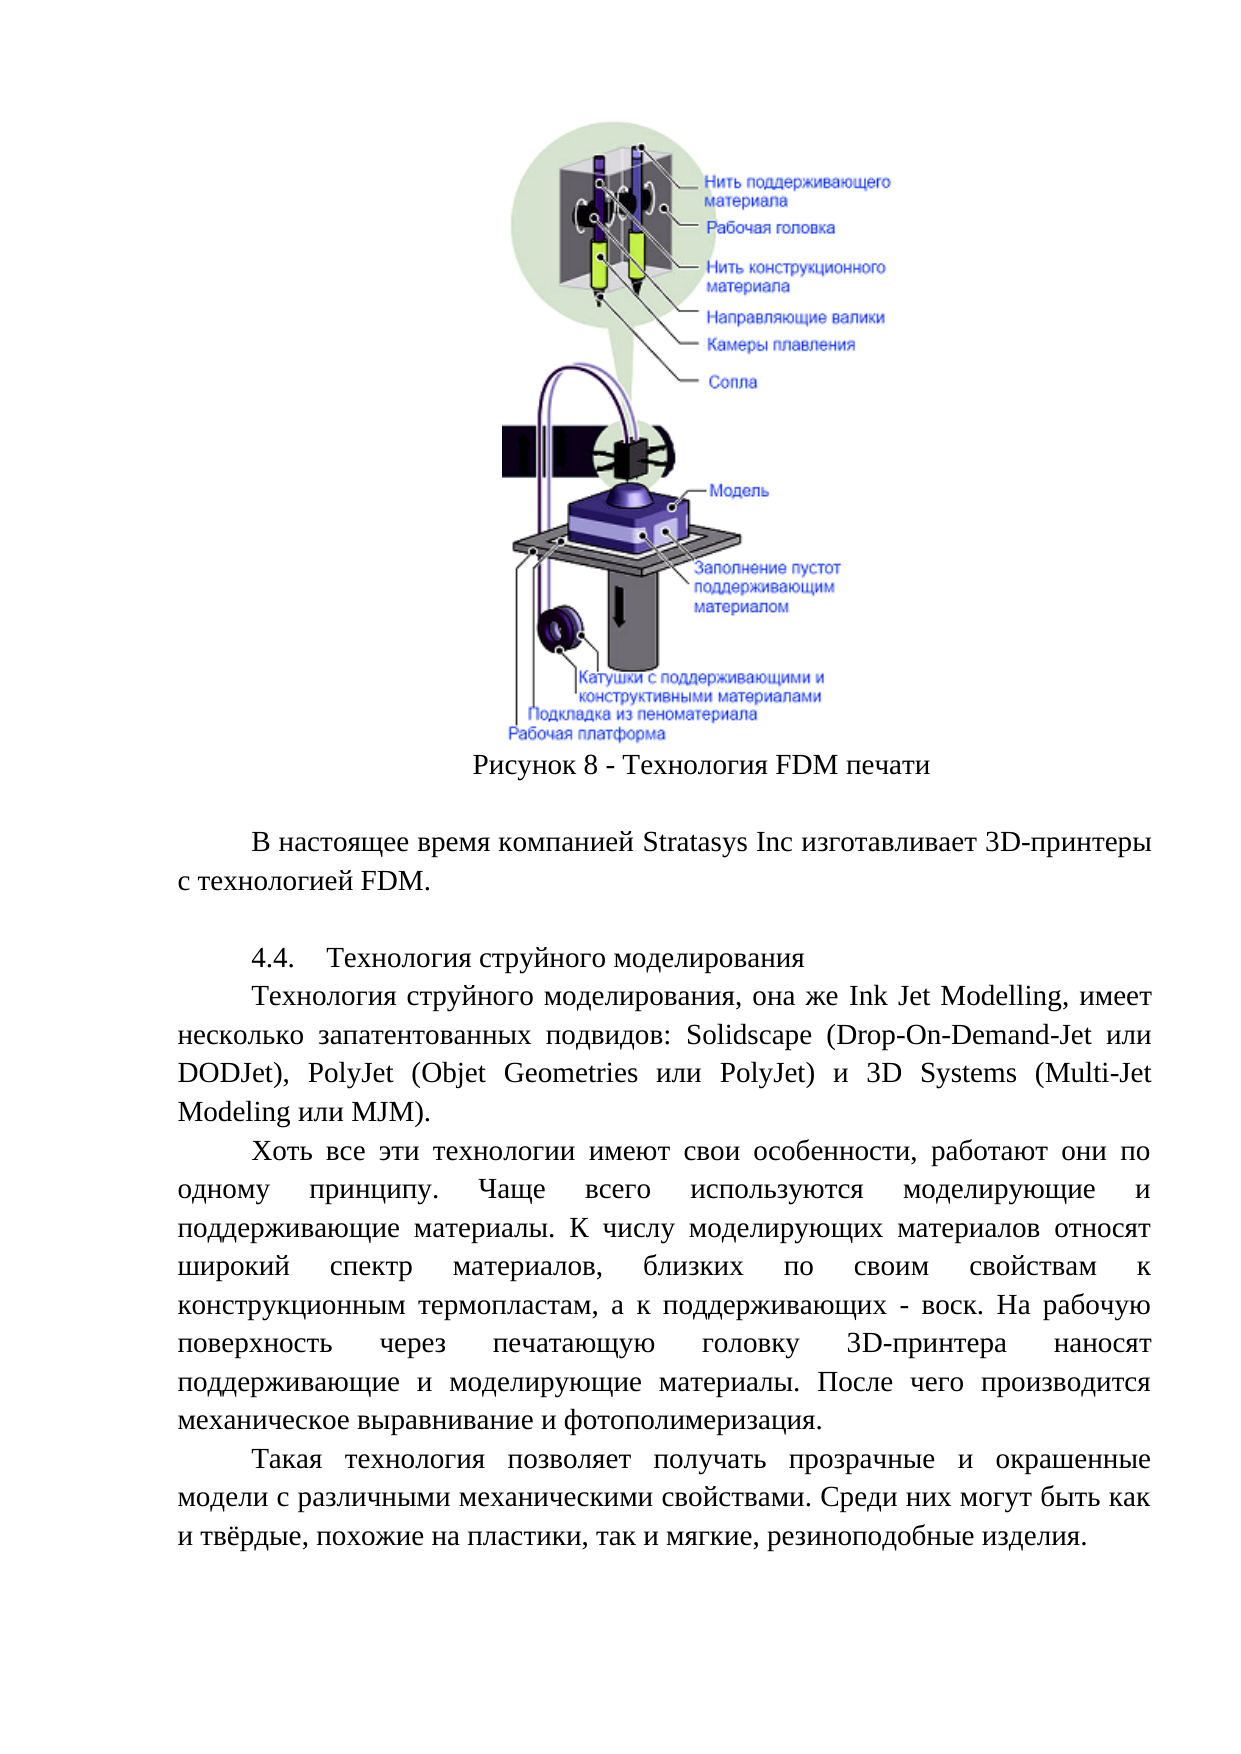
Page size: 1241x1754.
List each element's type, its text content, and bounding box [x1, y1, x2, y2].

text Технология струйного моделирования, она же Ink Jet Modelling, имеет несколько запатентованных подвидов: Solidscape (Drop-On-Demand-Jet или DODJet), PolyJet (Objet Geometries или PolyJet) и 3D Systems (Multi-Jet Modeling или MJM). [177, 978, 1152, 1128]
text В настоящее время компанией Stratasys Inc изготавливает 3D-принтеры с технологией FDM. [177, 824, 1152, 896]
text Такая технология позволяет получать прозрачные и окрашенные модели с различными механическими свойствами. Среди них могут быть как и твёрдые, похожие на пластики, так и мягкие, резиноподобные изделия. [177, 1441, 1152, 1552]
text Рисунок 8 - Технология FDM печати [177, 747, 1152, 781]
text Хоть все эти технологии имеют свои особенности, работают они по одному принципу. Чаще всего используются моделирующие и поддерживающие материалы. К числу моделирующих материалов относят широкий спектр материалов, близких по своим свойствам к конструкционным термопластам, а к поддерживающих - воск. На рабочую поверхность через печатающую головку 3D-принтера наносят поддерживающие и моделирующие материалы. После чего производится механическое выравнивание и фотополимеризация. [177, 1133, 1152, 1436]
list Технология струйного моделирования [251, 940, 1152, 973]
